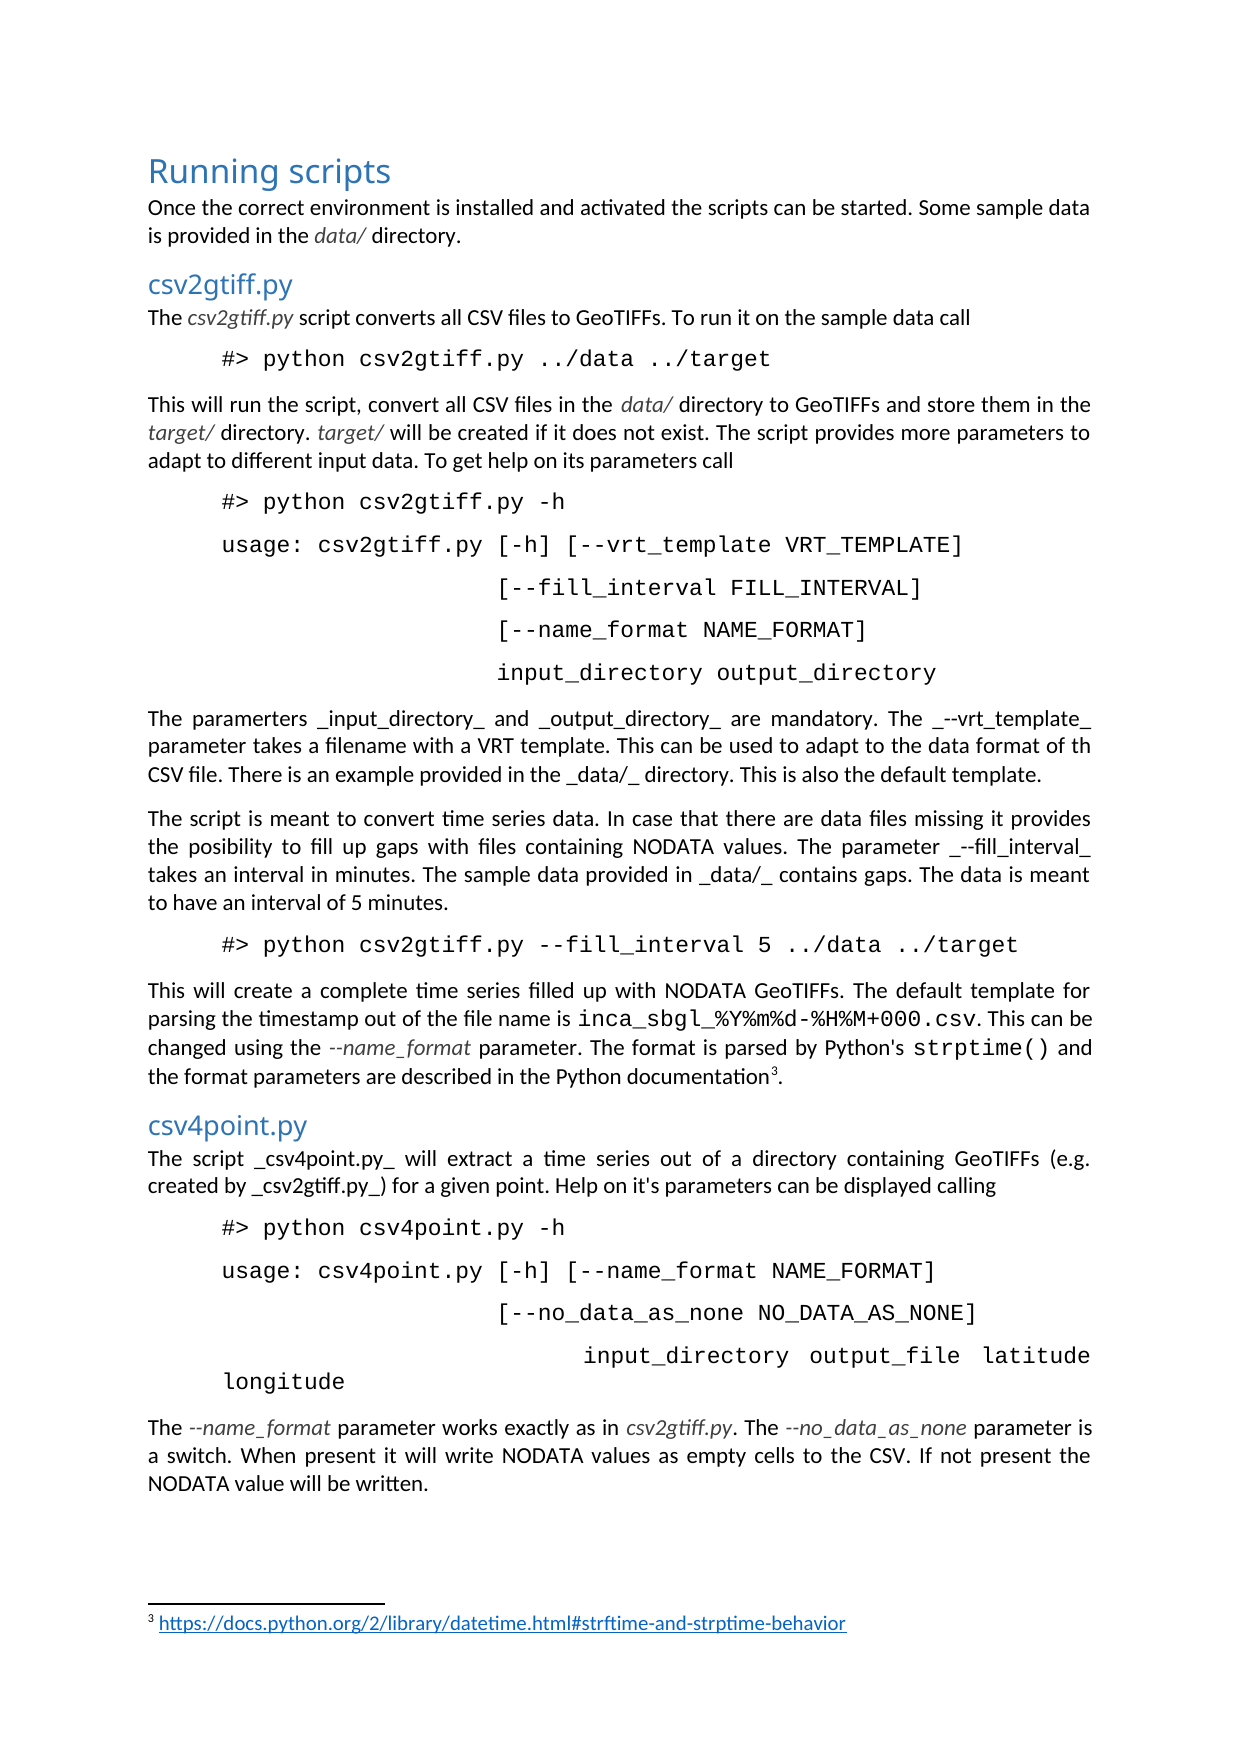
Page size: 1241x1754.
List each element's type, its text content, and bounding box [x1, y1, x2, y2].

text usage: csv2gtiff.py [-h] [--vrt_template VRT_TEMPLATE] [148, 533, 1093, 559]
text input_directory output_directory [148, 661, 1093, 687]
text usage: csv4point.py [-h] [--name_format NAME_FORMAT] [221, 1259, 1093, 1285]
text [--name_format NAME_FORMAT] [148, 618, 1093, 644]
text This will create a complete time series filled up with NODATA GeoTIFFs. The default template for parsing the timestamp out of the file name is inca_sbgl_%Y%m%d-%H%M+000.csv. This can be changed using the --name_format parameter. The format is parsed by Python's strptime() and the format parameters are described in the Python documentation. [148, 976, 1093, 1090]
text #> python csv2gtiff.py ../data ../target [148, 347, 1093, 373]
text The script _csv4point.py_ will extract a time series out of a directory containing GeoTIFFs (e.g. created by _csv2gtiff.py_) for a given point. Help on it's parameters can be displayed calling [148, 1144, 1093, 1200]
text This will run the script, convert all CSV files in the data/ directory to GeoTIFFs and store them in the target/ directory. target/ will be created if it does not exist. The script provides more parameters to adapt to different input data. To get help on its parameters call [148, 390, 1093, 474]
subtitle Running scripts [148, 148, 1093, 193]
text The csv2gtiff.py script converts all CSV files to GeoTIFFs. To run it on the sample data call [148, 303, 1093, 331]
text The --name_format parameter works exactly as in csv2gtiff.py. The --no_data_as_none parameter is a switch. When present it will write NODATA values as empty cells to the CSV. If not present the NODATA value will be written. [148, 1413, 1093, 1497]
text input_directory output_file latitude longitude [221, 1344, 1093, 1396]
text #> python csv2gtiff.py --fill_interval 5 ../data ../target [148, 933, 1093, 959]
subtitle csv2gtiff.py [148, 266, 1093, 303]
text The paramerters _input_directory_ and _output_directory_ are mandatory. The _--vrt_template_ parameter takes a filename with a VRT template. This can be used to adapt to the data format of th CSV file. There is an example provided in the _data/_ directory. This is also the default template. [148, 704, 1093, 788]
text #> python csv2gtiff.py -h [148, 491, 1093, 517]
text [--fill_interval FILL_INTERVAL] [148, 576, 1093, 602]
text [--no_data_as_none NO_DATA_AS_NONE] [221, 1302, 1093, 1327]
subtitle csv4point.py [148, 1107, 1093, 1144]
text Once the correct environment is installed and activated the scripts can be started. Some sample data is provided in the data/ directory. [148, 193, 1093, 249]
text The script is meant to convert time series data. In case that there are data files missing it provides the posibility to fill up gaps with files containing NODATA values. The parameter _--fill_interval_ takes an interval in minutes. The sample data provided in _data/_ contains gaps. The data is meant to have an interval of 5 minutes. [148, 804, 1093, 916]
text #> python csv4point.py -h [221, 1216, 1093, 1242]
